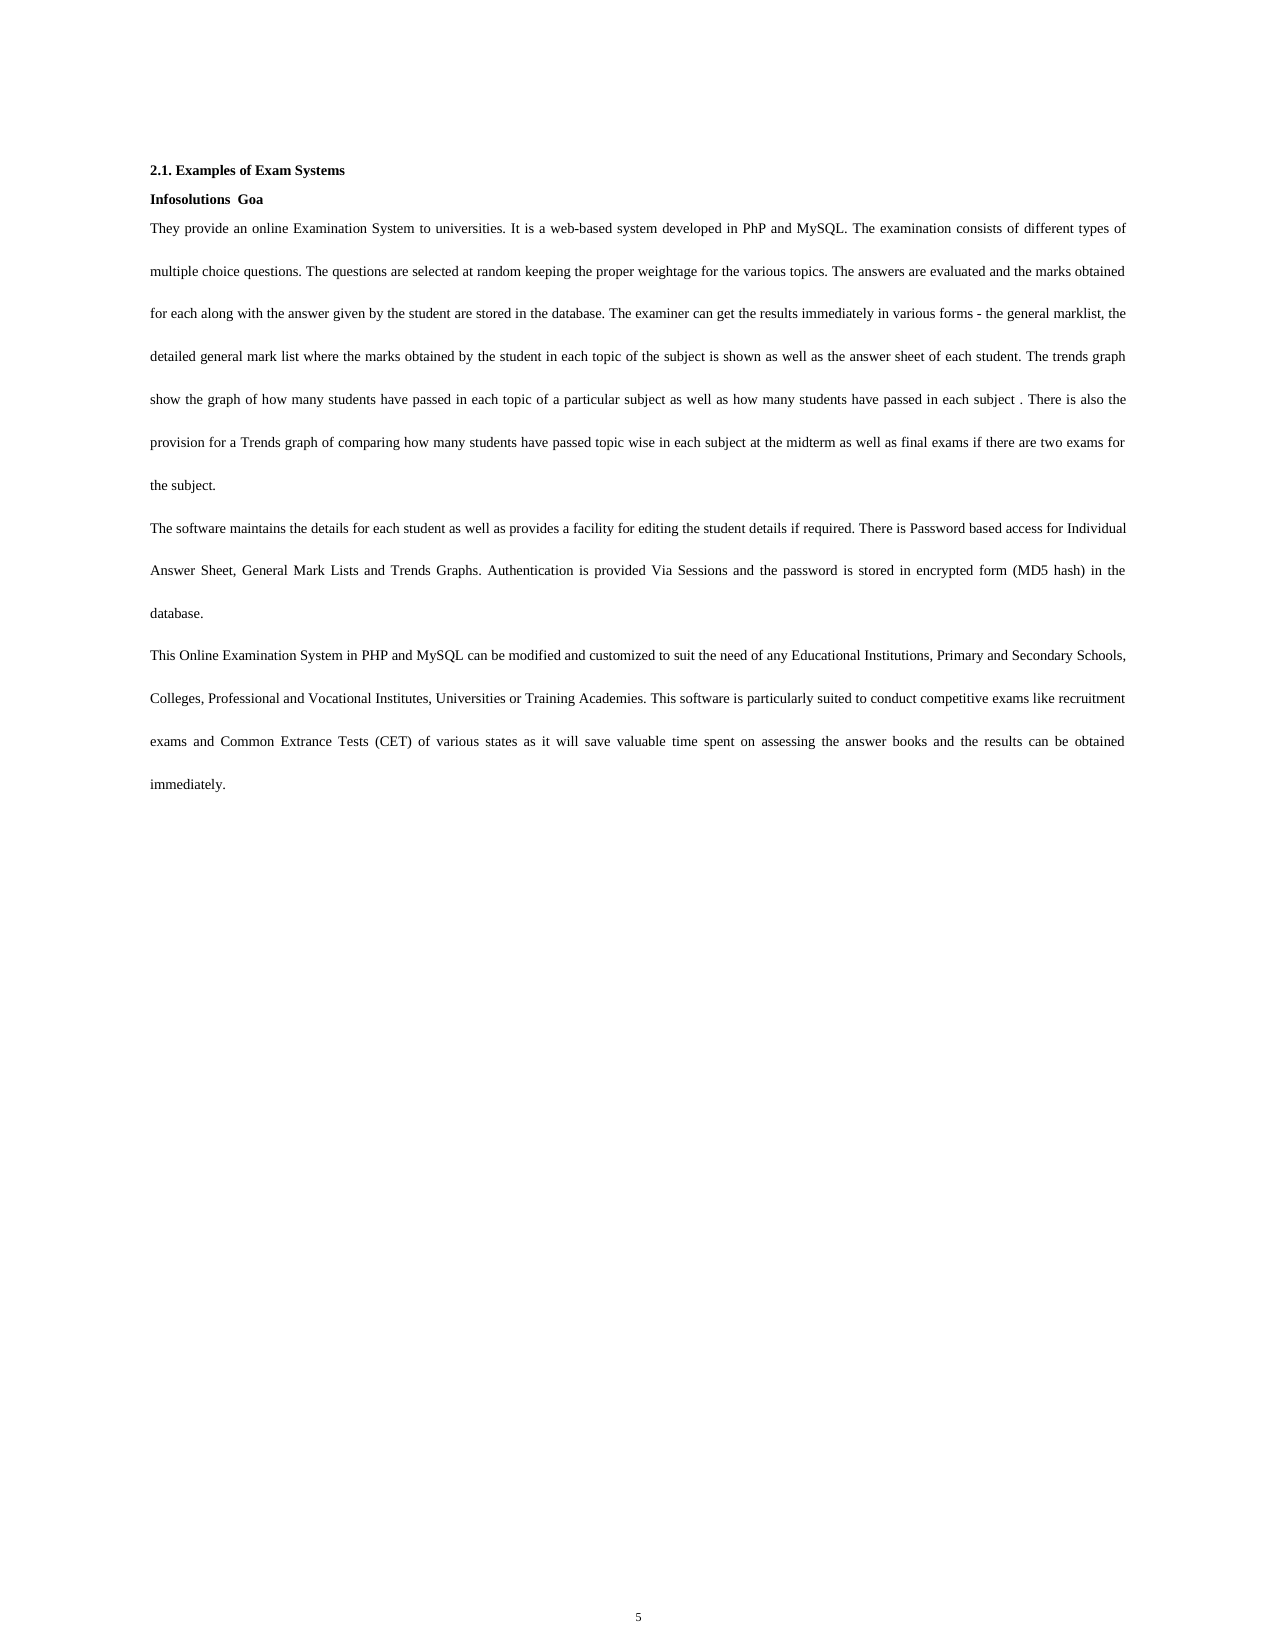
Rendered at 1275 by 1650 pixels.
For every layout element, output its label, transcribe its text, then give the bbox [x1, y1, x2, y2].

text 2.1. Examples of Exam Systems [150, 150, 1127, 179]
text Infosolutions Goa [150, 179, 1127, 208]
text This Online Examination System in PHP and MySQL can be modified and customized to suit the need of any Educational Institutions, Primary and Secondary Schools, Colleges, Professional and Vocational Institutes, Universities or Training Academies. This software is particularly suited to conduct competitive exams like recruitment exams and Common Extrance Tests (CET) of various states as it will save valuable time spent on assessing the answer books and the results can be obtained immediately. [150, 635, 1127, 792]
text They provide an online Examination System to universities. It is a web-based system developed in PhP and MySQL. The examination consists of different types of multiple choice questions. The questions are selected at random keeping the proper weightage for the various topics. The answers are evaluated and the marks obtained for each along with the answer given by the student are stored in the database. The examiner can get the results immediately in various forms - the general marklist, the detailed general mark list where the marks obtained by the student in each topic of the subject is shown as well as the answer sheet of each student. The trends graph show the graph of how many students have passed in each topic of a particular subject as well as how many students have passed in each subject . There is also the provision for a Trends graph of comparing how many students have passed topic wise in each subject at the midterm as well as final exams if there are two exams for the subject. [150, 208, 1127, 493]
text The software maintains the details for each student as well as provides a facility for editing the student details if required. There is Password based access for Individual Answer Sheet, General Mark Lists and Trends Graphs. Authentication is provided Via Sessions and the password is stored in encrypted form (MD5 hash) in the database. [150, 507, 1127, 621]
